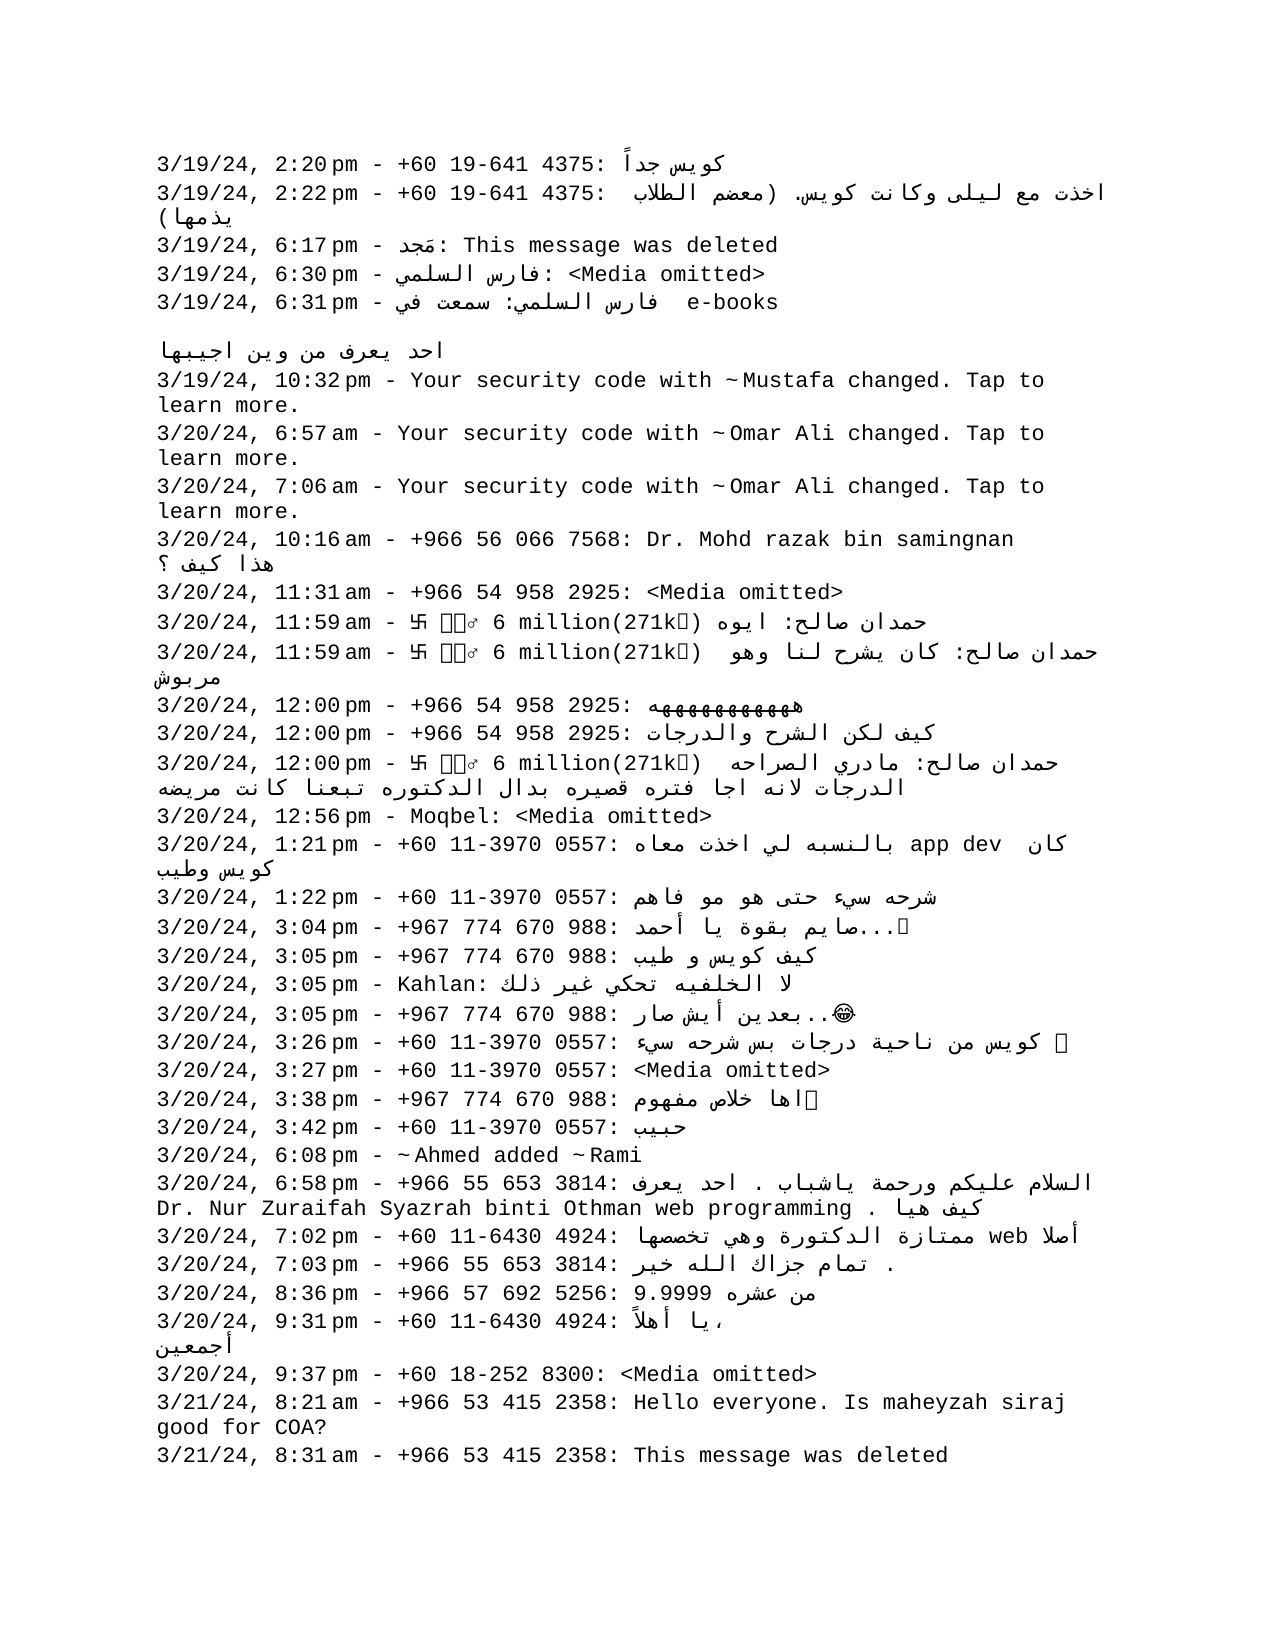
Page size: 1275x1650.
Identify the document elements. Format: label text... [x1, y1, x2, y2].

text 3/20/24, 3:26 pm - +60 11-3970 0557: كويس من ناحية درجات بس شرحه سيء 🙂 [156, 1028, 1118, 1056]
text 3/20/24, 9:37 pm - +60 18-252 8300: <Media omitted> [156, 1360, 1118, 1388]
text 3/20/24, 12:00 pm - ࿕ 🙋🏿‍♂️ 6 million(271k🤫) حمدان صالح: مادري الصراحه الدرجات لانه اجا فتره قصيره بدال الدكتوره تبعنا كانت مريضه [156, 747, 1118, 802]
text 3/20/24, 3:42 pm - +60 11-3970 0557: حبيب [156, 1112, 1118, 1141]
text 3/20/24, 8:36 pm - +966 57 692 5256: 9.9999 من عشره [156, 1278, 1118, 1307]
text 3/20/24, 11:59 am - ࿕ 🙋🏿‍♂️ 6 million(271k🤫) حمدان صالح: كان يشرح لنا وهو مربوش [156, 636, 1118, 691]
text 3/20/24, 3:05 pm - +967 774 670 988: كيف كويس و طيب [156, 941, 1118, 969]
text 3/20/24, 9:31 pm - +60 11-6430 4924: يا أهلاً، [156, 1307, 1118, 1335]
text 3/19/24, 6:31 pm - فارس السلمي: سمعت في e-books [156, 288, 1118, 316]
text 3/19/24, 2:22 pm - +60 19-641 4375: اخذت مع ليلى وكانت كويس. (معضم الطلاب يذمها) [156, 178, 1118, 231]
text 3/20/24, 3:38 pm - +967 774 670 988: اها خلاص مفهوم🌚 [156, 1084, 1118, 1112]
text 3/20/24, 6:57 am - Your security code with ~ Omar Ali changed. Tap to learn more. [156, 418, 1118, 472]
text احد يعرف من وين اجيبها [156, 341, 1118, 366]
text 3/20/24, 12:00 pm - +966 54 958 2925: كيف لكن الشرح والدرجات [156, 719, 1118, 747]
text 3/20/24, 11:31 am - +966 54 958 2925: <Media omitted> [156, 578, 1118, 606]
text 3/20/24, 1:21 pm - +60 11-3970 0557: بالنسبه لي اخذت معاه app dev كان كويس وطيب [156, 830, 1118, 883]
text أجمعين [156, 1335, 1118, 1360]
text 3/20/24, 3:04 pm - +967 774 670 988: صايم بقوة يا أحمد...🌚 [156, 911, 1118, 941]
text 3/20/24, 3:05 pm - +967 774 670 988: بعدين أيش صار..😂 [156, 998, 1118, 1028]
text 3/20/24, 1:22 pm - +60 11-3970 0557: شرحه سيء حتى هو مو فاهم [156, 883, 1118, 911]
text 3/20/24, 7:06 am - Your security code with ~ Omar Ali changed. Tap to learn more. [156, 472, 1118, 524]
text 3/19/24, 10:32 pm - Your security code with ~ Mustafa changed. Tap to learn more. [156, 366, 1118, 418]
text 3/20/24, 6:58 pm - +966 55 653 3814: السلام عليكم ورحمة ياشباب . احد يعرف Dr. Nur Zuraifah Syazrah binti Othman web programming . كيف هيا [156, 1169, 1118, 1222]
text 3/20/24, 3:05 pm - Kahlan: لا الخلفيه تحكي غير ذلك [156, 969, 1118, 998]
text 3/21/24, 8:21 am - +966 53 415 2358: Hello everyone. Is maheyzah siraj good for COA? [156, 1388, 1118, 1441]
text 3/20/24, 12:00 pm - +966 54 958 2925: هههههههههههه [156, 691, 1118, 719]
text 3/19/24, 6:17 pm - مَجد: This message was deleted [156, 231, 1118, 259]
text 3/20/24, 11:59 am - ࿕ 🙋🏿‍♂️ 6 million(271k🤫) حمدان صالح: ايوه [156, 606, 1118, 636]
text 3/20/24, 10:16 am - +966 56 066 7568: Dr. Mohd razak bin samingnan [156, 524, 1118, 553]
text 3/19/24, 2:20 pm - +60 19-641 4375: كويس جداً [156, 150, 1118, 178]
text 3/19/24, 6:30 pm - فارس السلمي: <Media omitted> [156, 259, 1118, 288]
text هذا كيف ؟ [156, 553, 1118, 578]
text 3/20/24, 7:02 pm - +60 11-6430 4924: ممتازة الدكتورة وهي تخصصها web أصلا [156, 1222, 1118, 1250]
text 3/20/24, 6:08 pm - ~ Ahmed added ~ Rami [156, 1141, 1118, 1169]
text 3/20/24, 7:03 pm - +966 55 653 3814: تمام جزاك الله خير . [156, 1250, 1118, 1278]
text 3/21/24, 8:31 am - +966 53 415 2358: This message was deleted [156, 1441, 1118, 1469]
text 3/20/24, 3:27 pm - +60 11-3970 0557: <Media omitted> [156, 1056, 1118, 1084]
text 3/20/24, 12:56 pm - Moqbel: <Media omitted> [156, 802, 1118, 830]
